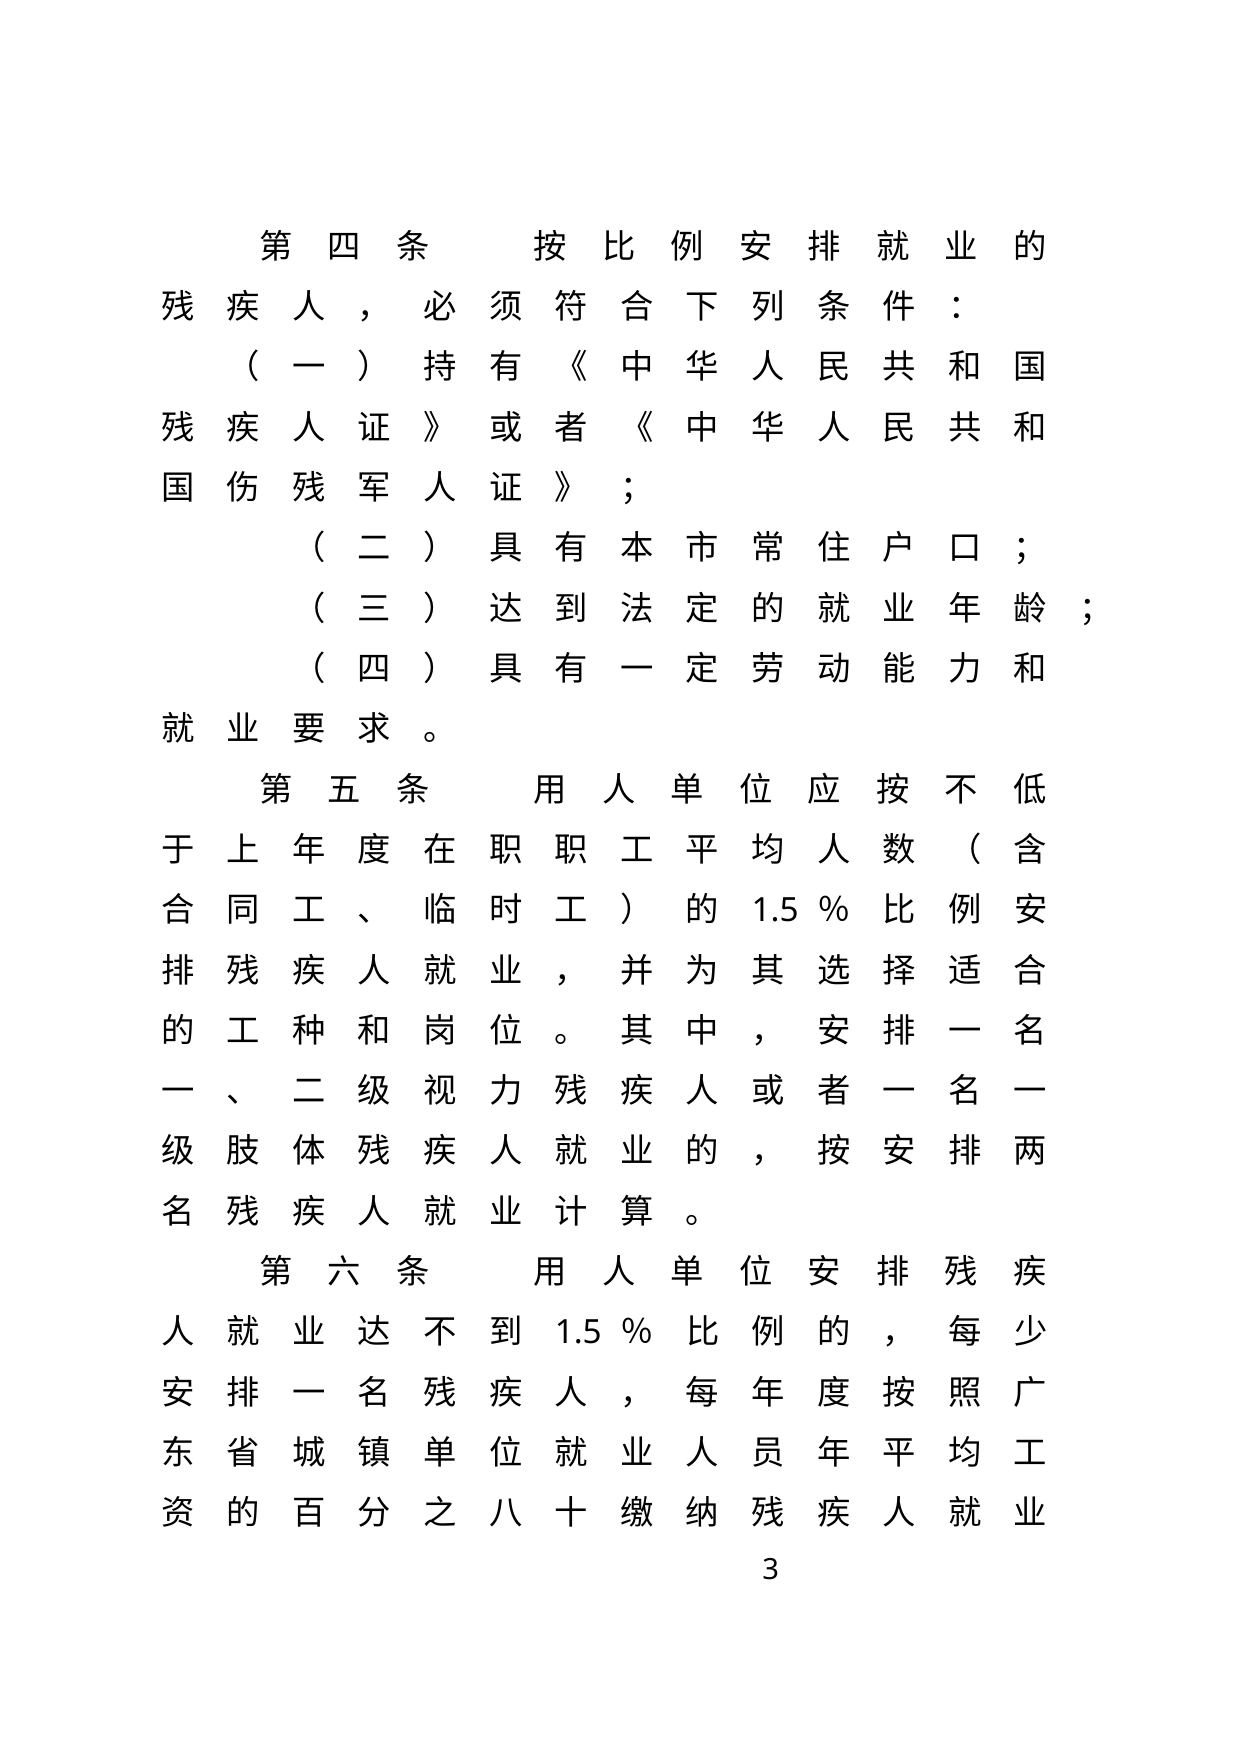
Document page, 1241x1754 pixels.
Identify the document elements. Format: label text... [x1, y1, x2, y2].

text 第四条 按比例安排就业的残疾人，必须符合下列条件： （一）持有《中华人民共和国残疾人证》或者《中华人民共和国伤残军人证》； （二）具有本市常住户口； （三）达到法定的就业年龄； （四）具有一定劳动能力和就业要求。 [161, 213, 1079, 756]
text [161, 1239, 1079, 1540]
text 第五条 用人单位应按不低于上年度在职职工平均人数（含合同工、临时工）的1.5％比例安排残疾人就业，并为其选择适合的工种和岗位。其中，安排一名一、二级视力残疾人或者一名一级肢体残疾人就业的，按安排两名残疾人就业计算。 [161, 756, 1079, 1239]
